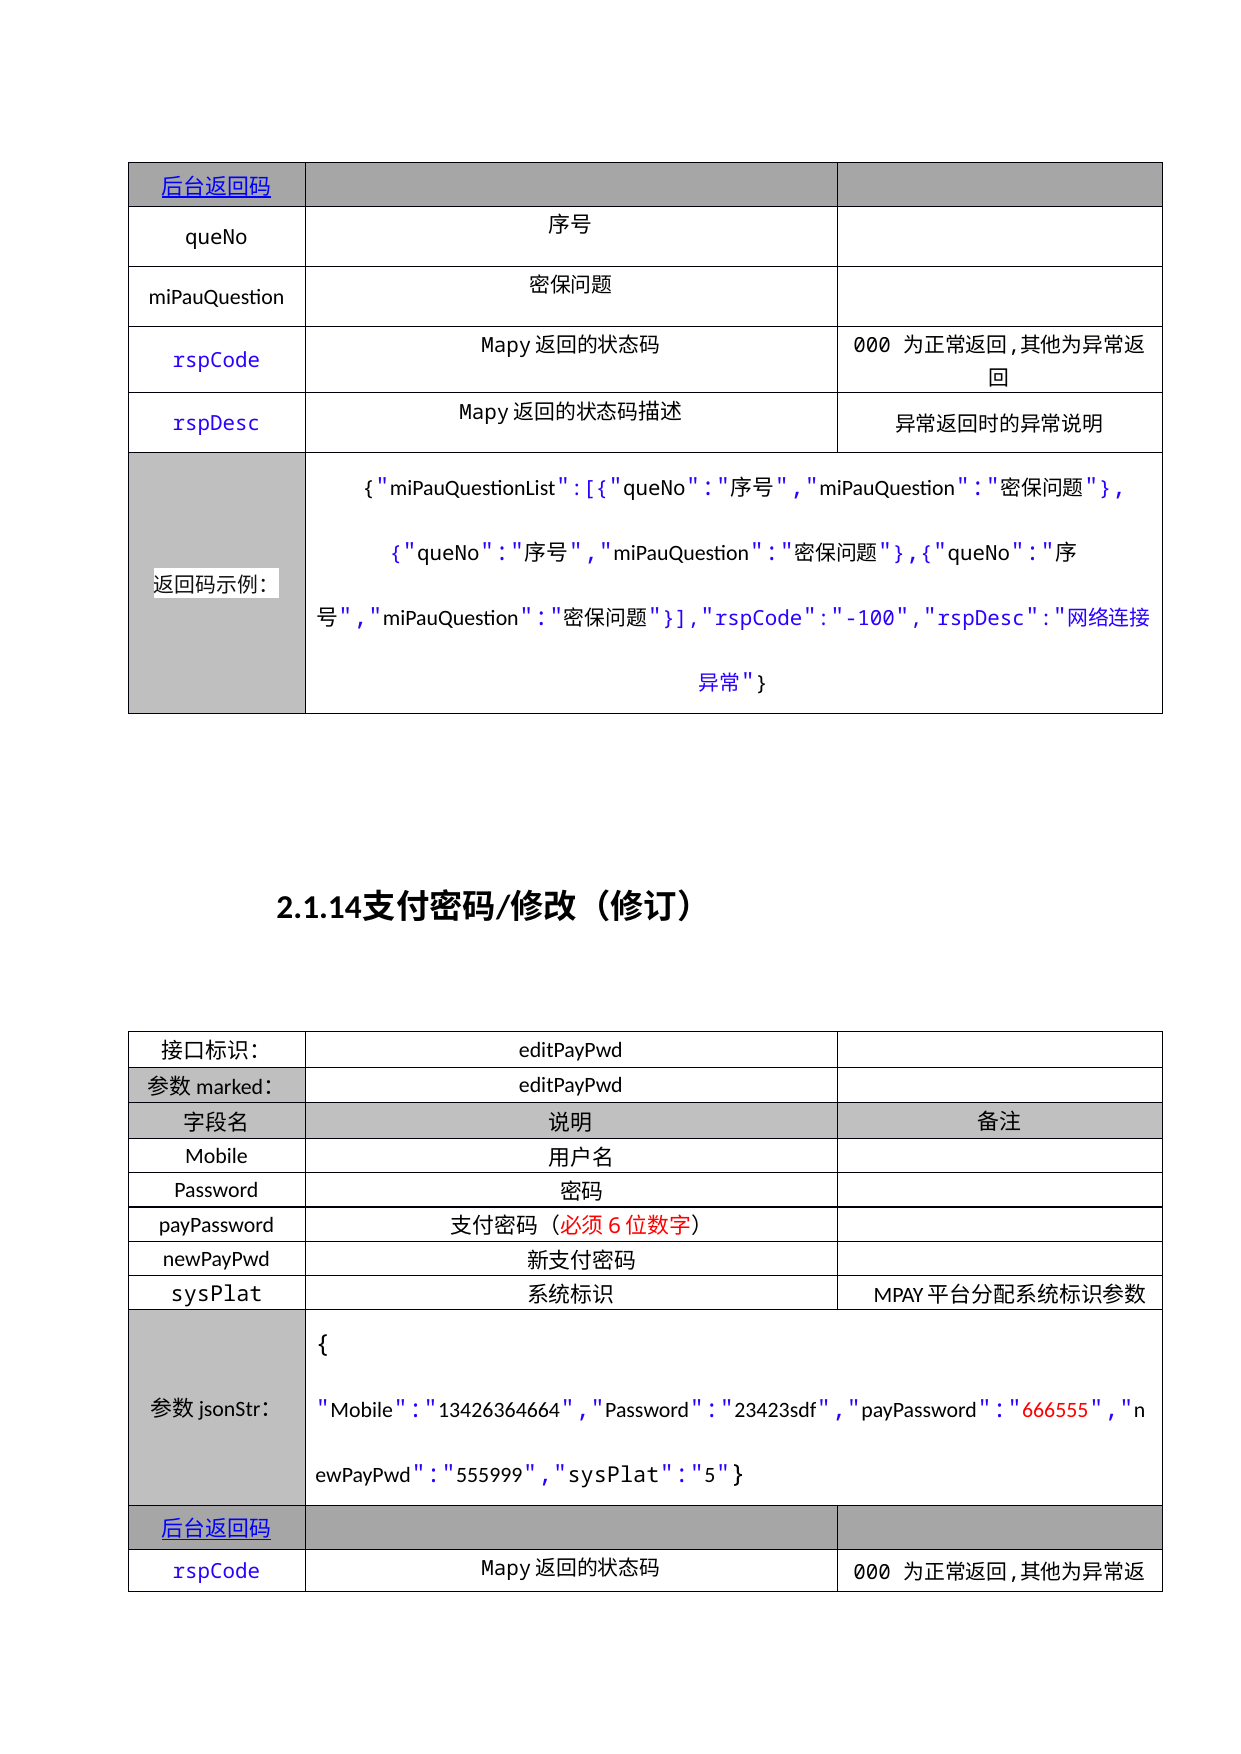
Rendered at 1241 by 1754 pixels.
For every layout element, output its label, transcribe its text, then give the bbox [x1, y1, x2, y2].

table_cell 备注 [838, 1103, 1162, 1138]
table_cell editPayPwd [306, 1068, 837, 1102]
table_cell [838, 1068, 1162, 1102]
table_cell 说明 [306, 1103, 837, 1138]
table_cell rspDesc [129, 393, 305, 452]
table_cell Mapy返回的状态码描述 [306, 393, 837, 452]
table_cell queNo [129, 207, 305, 266]
table_cell rspCode [129, 1550, 305, 1591]
table_cell Mapy返回的状态码 [306, 327, 837, 392]
table_cell 系统标识 [306, 1276, 837, 1309]
table_cell 序号 [306, 207, 837, 266]
table_cell 000 为正常返回,其他为异常返回 [838, 327, 1162, 392]
table_cell 返回码示例： [129, 453, 305, 713]
table_cell [838, 267, 1162, 326]
table_cell 后台返回码 [129, 1506, 305, 1549]
table_cell [838, 1208, 1162, 1241]
table_header [838, 1032, 1162, 1067]
table_cell {"Mobile":"13426364664","Password":"23423sdf","payPassword":"666555","newPayPwd":"555999","sysPlat":"5"} [306, 1310, 1162, 1505]
table_cell 支付密码（必须6位数字） [306, 1208, 837, 1241]
table_cell rspCode [129, 327, 305, 392]
subtitle 支付密码/修改（修订） [276, 871, 1240, 936]
table_cell [306, 1506, 837, 1549]
table_cell payPassword [129, 1208, 305, 1241]
table_cell [838, 207, 1162, 266]
table_cell [838, 163, 1162, 206]
table_cell MPAY平台分配系统标识参数 [838, 1276, 1162, 1309]
table_cell Mobile [129, 1139, 305, 1172]
table_cell [306, 163, 837, 206]
table_cell newPayPwd [129, 1242, 305, 1275]
table_cell 字段名 [129, 1103, 305, 1138]
table_cell [838, 1139, 1162, 1172]
table_header editPayPwd [306, 1032, 837, 1067]
table_cell [838, 1242, 1162, 1275]
table_cell Password [129, 1173, 305, 1206]
table_cell Mapy返回的状态码 [306, 1550, 837, 1591]
table_cell sysPlat [129, 1276, 305, 1309]
table_cell 后台返回码 [129, 163, 305, 206]
table_cell 用户名 [306, 1139, 837, 1172]
table_cell 参数jsonStr： [129, 1310, 305, 1505]
table_cell 新支付密码 [306, 1242, 837, 1275]
table_cell miPauQuestion [129, 267, 305, 326]
table_cell 密码 [306, 1173, 837, 1206]
table_cell 异常返回时的异常说明 [838, 393, 1162, 452]
table_cell 000 为正常返回,其他为异常返回 [838, 1550, 1162, 1591]
table_cell 密保问题 [306, 267, 837, 326]
table_cell [838, 1506, 1162, 1549]
table_cell {"miPauQuestionList":[{"queNo":"序号","miPauQuestion":"密保问题"},{"queNo":"序号","miPauQuestion":"密保问题"},{"queNo":"序号","miPauQuestion":"密保问题"}],"rspCode":"-100","rspDesc":"网络连接异常"} [306, 453, 1162, 713]
table_cell [838, 1173, 1162, 1206]
table_header 接口标识： [129, 1032, 305, 1067]
table_cell 参数marked： [129, 1068, 305, 1102]
